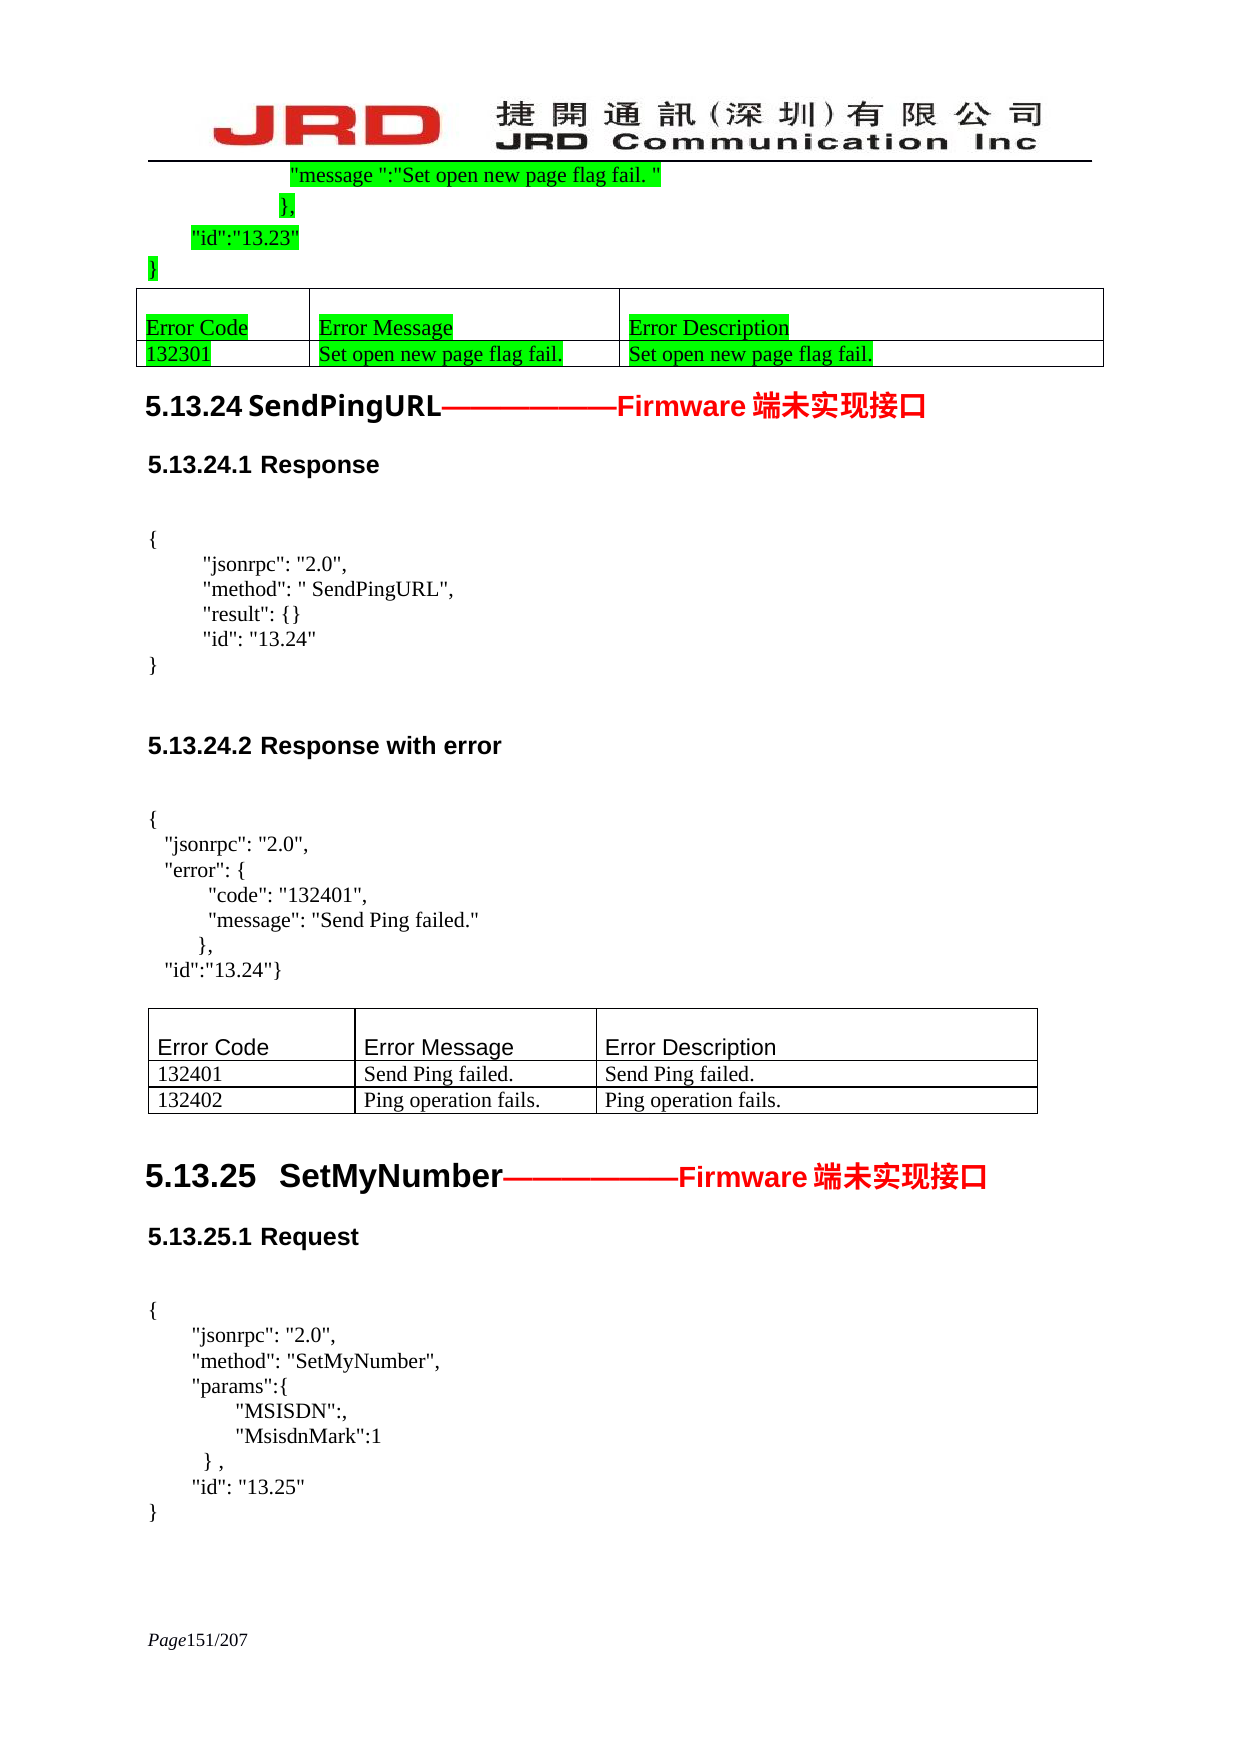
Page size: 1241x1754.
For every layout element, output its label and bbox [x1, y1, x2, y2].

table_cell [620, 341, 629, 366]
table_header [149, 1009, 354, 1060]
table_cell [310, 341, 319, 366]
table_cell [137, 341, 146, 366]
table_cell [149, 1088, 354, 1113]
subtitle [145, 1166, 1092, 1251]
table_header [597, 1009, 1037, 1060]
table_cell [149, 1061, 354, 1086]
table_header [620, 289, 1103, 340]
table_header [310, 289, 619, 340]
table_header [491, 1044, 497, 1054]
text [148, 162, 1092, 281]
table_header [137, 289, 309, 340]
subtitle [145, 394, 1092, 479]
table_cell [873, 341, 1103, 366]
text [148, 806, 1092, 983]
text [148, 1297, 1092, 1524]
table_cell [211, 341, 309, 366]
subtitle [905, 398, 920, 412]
picture [189, 88, 1051, 158]
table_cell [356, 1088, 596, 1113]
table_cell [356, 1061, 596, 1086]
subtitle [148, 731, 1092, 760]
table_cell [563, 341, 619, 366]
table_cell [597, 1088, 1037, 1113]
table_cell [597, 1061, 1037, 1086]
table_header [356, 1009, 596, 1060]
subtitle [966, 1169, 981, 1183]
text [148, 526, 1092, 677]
